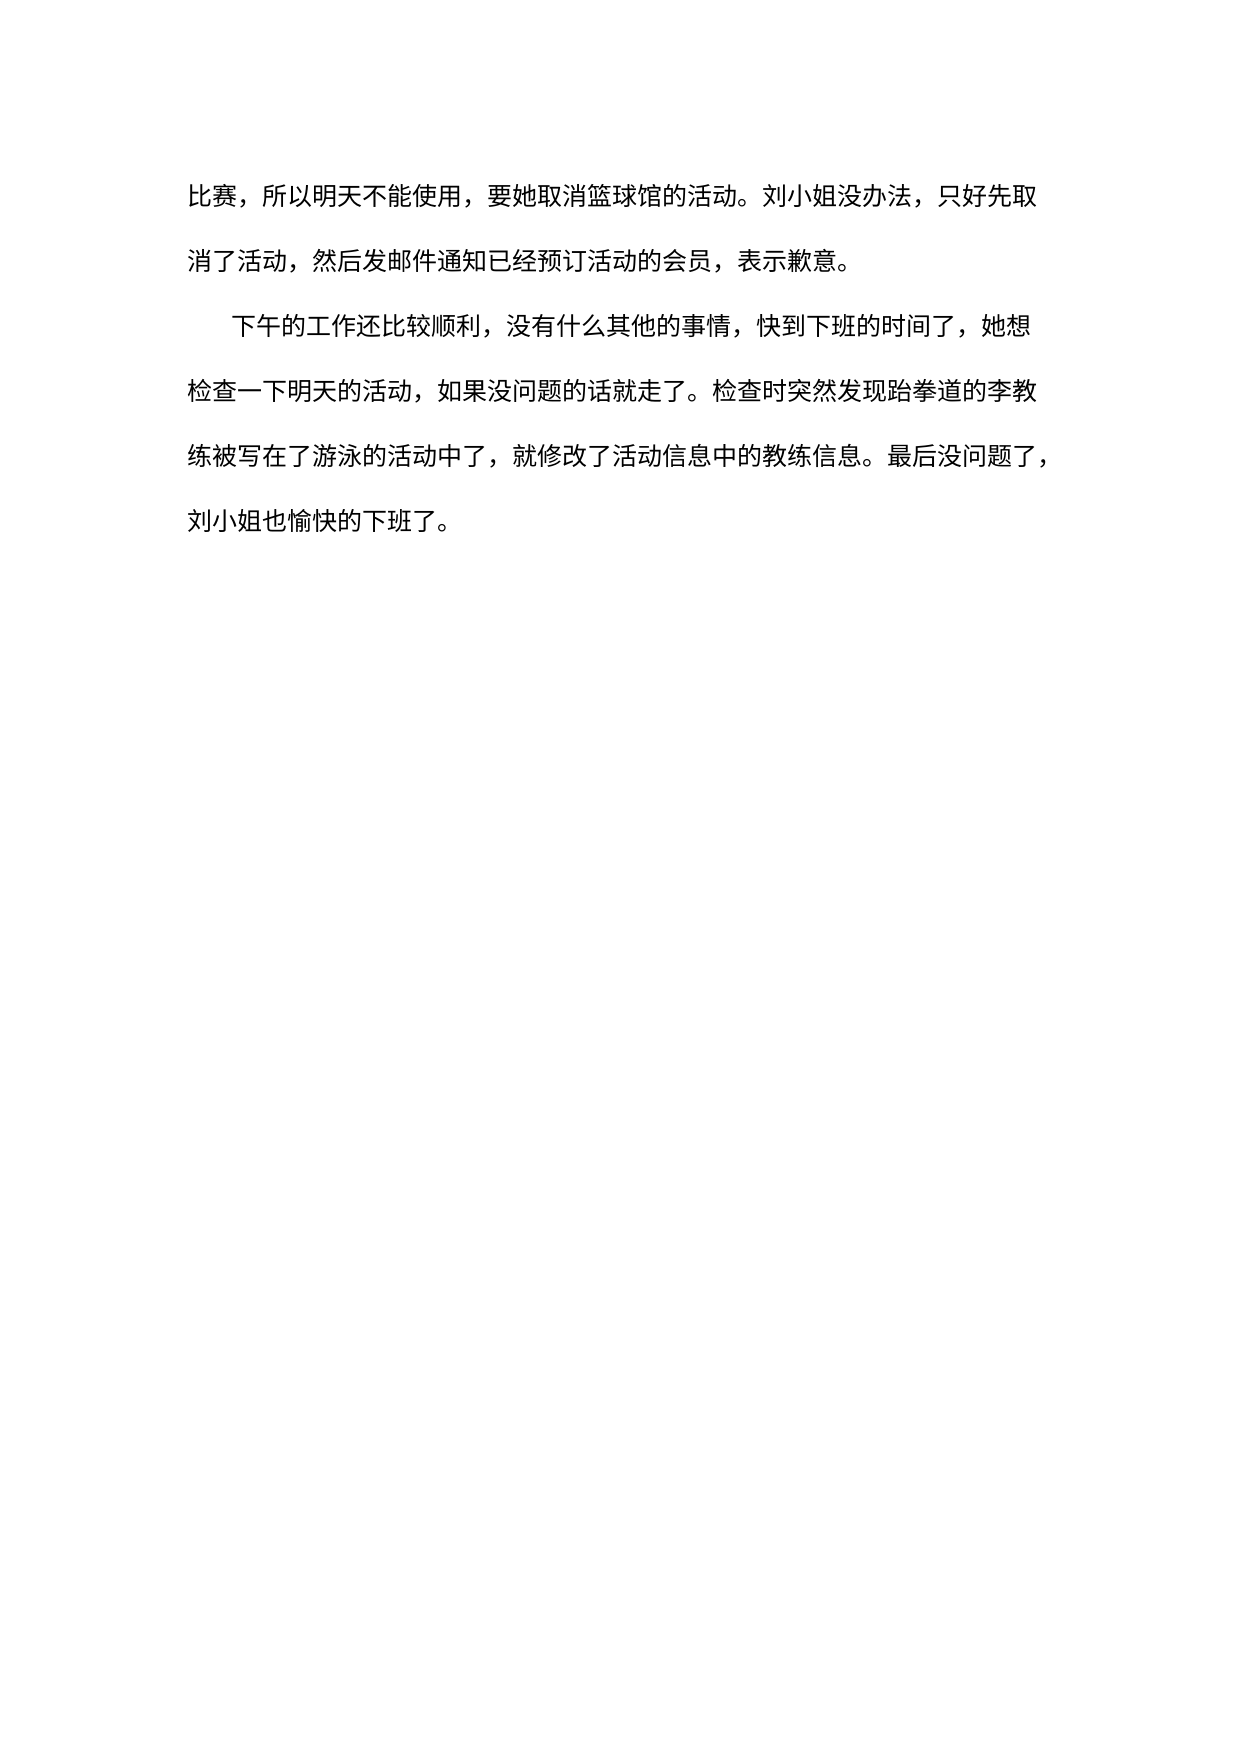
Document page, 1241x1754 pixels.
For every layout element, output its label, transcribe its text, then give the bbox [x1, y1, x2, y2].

text 下午的工作还比较顺利，没有什么其他的事情，快到下班的时间了，她想检查一下明天的活动，如果没问题的话就走了。检查时突然发现跆拳道的李教练被写在了游泳的活动中了，就修改了活动信息中的教练信息。最后没问题了，刘小姐也愉快的下班了。 [187, 292, 1053, 552]
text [187, 162, 1053, 292]
